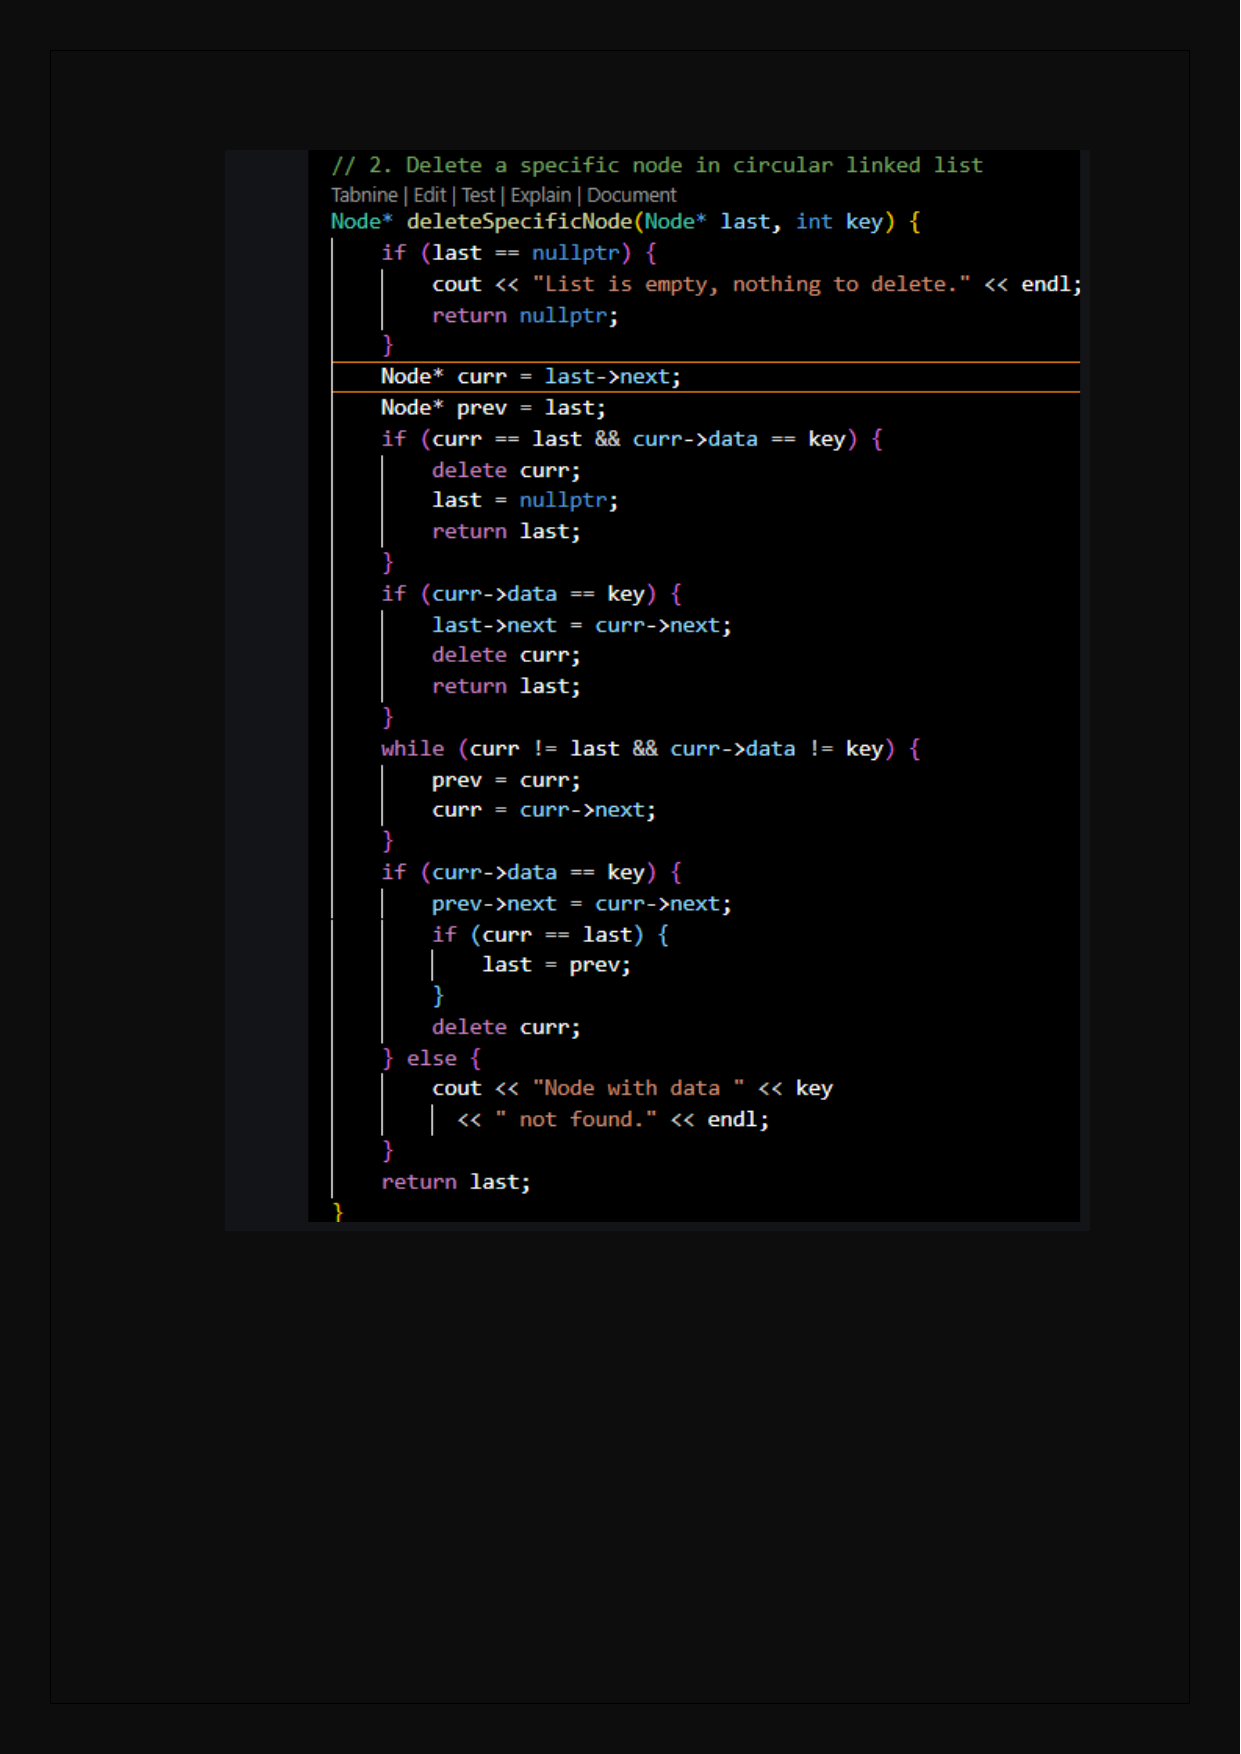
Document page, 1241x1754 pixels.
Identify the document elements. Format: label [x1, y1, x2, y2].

picture [308, 150, 1081, 1222]
